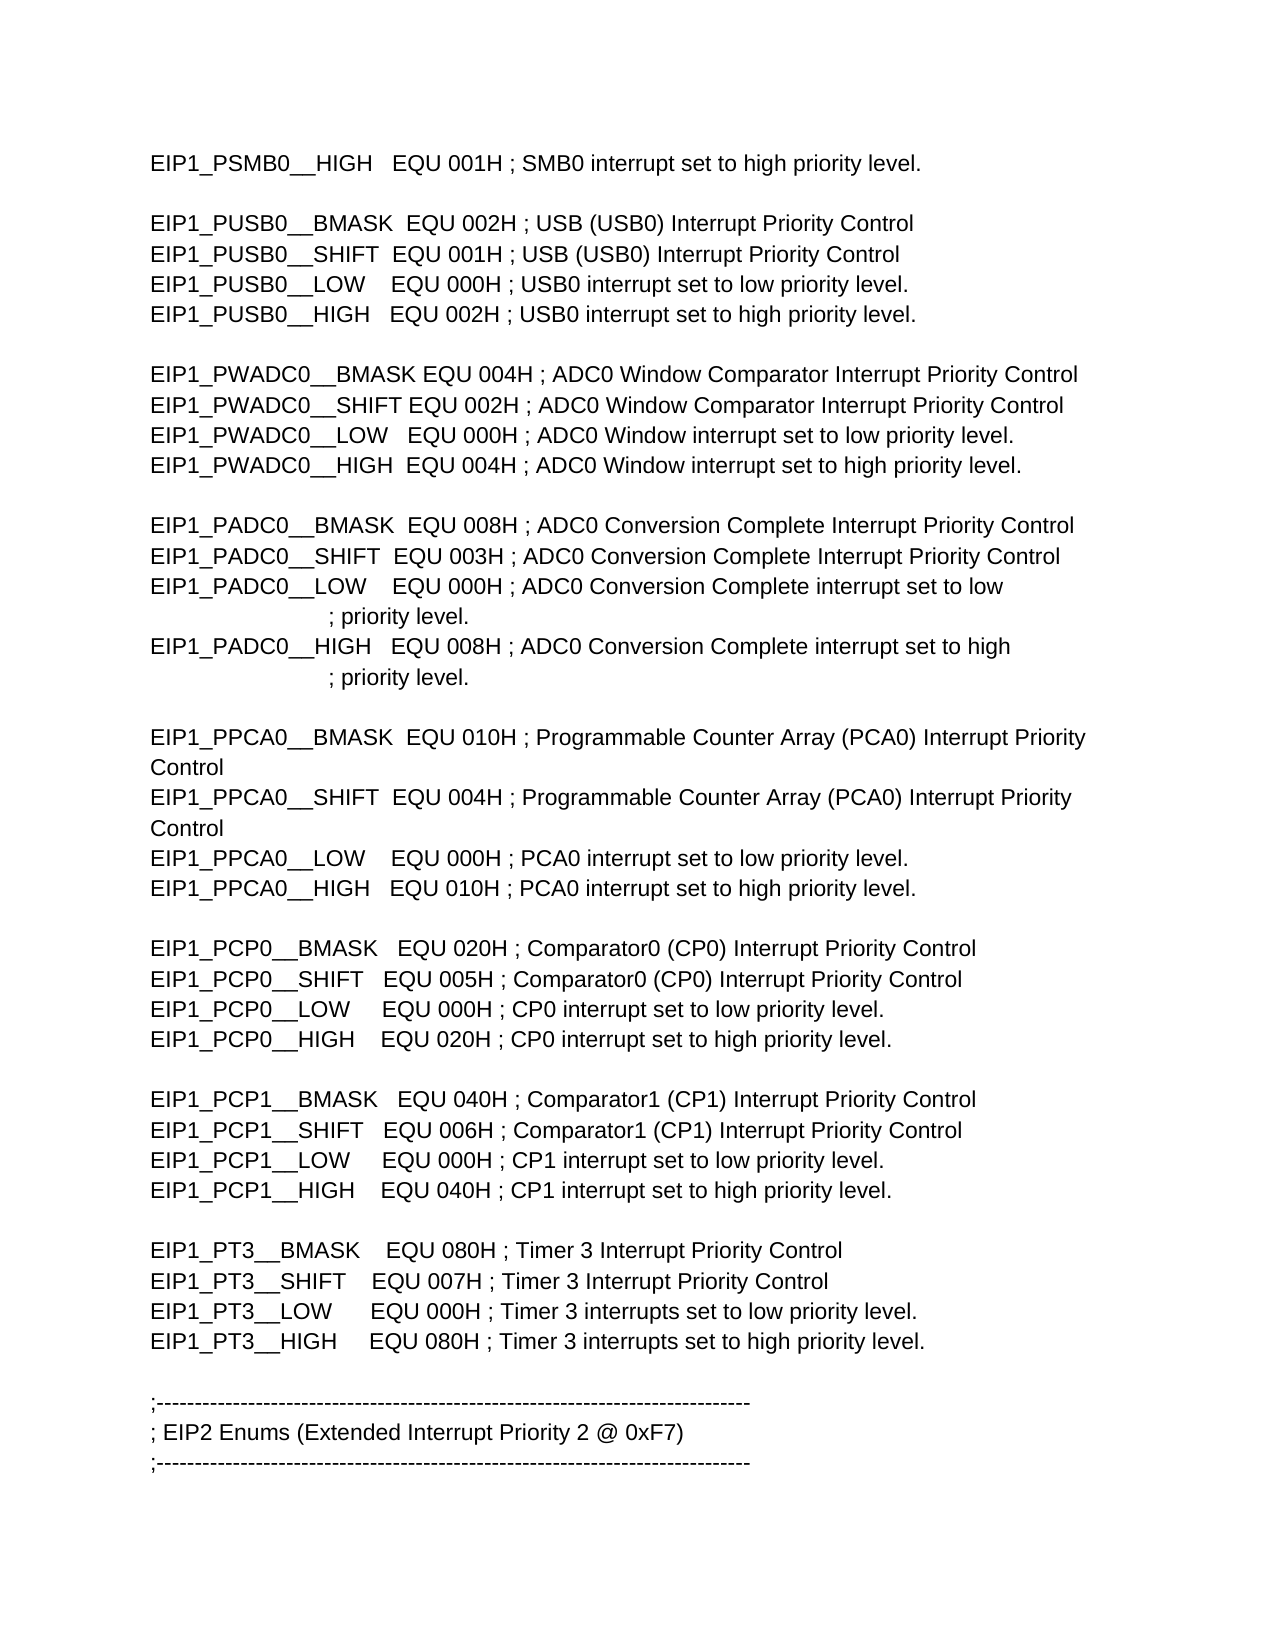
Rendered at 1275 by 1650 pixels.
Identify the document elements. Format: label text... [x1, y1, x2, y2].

text EIP1_PUSB0__HIGH EQU 002H ; USB0 interrupt set to high priority level. [150, 301, 1125, 327]
text EIP1_PADC0__BMASK EQU 008H ; ADC0 Conversion Complete Interrupt Priority Control [150, 512, 1125, 539]
text ;------------------------------------------------------------------------------ [150, 1388, 1125, 1415]
text EIP1_PT3__HIGH EQU 080H ; Timer 3 interrupts set to high priority level. [150, 1328, 1125, 1354]
text EIP1_PCP0__SHIFT EQU 005H ; Comparator0 (CP0) Interrupt Priority Control [150, 966, 1125, 992]
text ;------------------------------------------------------------------------------ [150, 1449, 1125, 1475]
text EIP1_PUSB0__SHIFT EQU 001H ; USB (USB0) Interrupt Priority Control [150, 241, 1125, 267]
text EIP1_PWADC0__HIGH EQU 004H ; ADC0 Window interrupt set to high priority level. [150, 452, 1125, 478]
text EIP1_PCP1__BMASK EQU 040H ; Comparator1 (CP1) Interrupt Priority Control [150, 1086, 1125, 1113]
text EIP1_PUSB0__LOW EQU 000H ; USB0 interrupt set to low priority level. [150, 271, 1125, 297]
text EIP1_PCP0__LOW EQU 000H ; CP0 interrupt set to low priority level. [150, 996, 1125, 1022]
text EIP1_PADC0__SHIFT EQU 003H ; ADC0 Conversion Complete Interrupt Priority Control [150, 543, 1125, 569]
text EIP1_PCP0__HIGH EQU 020H ; CP0 interrupt set to high priority level. [150, 1026, 1125, 1052]
text EIP1_PWADC0__LOW EQU 000H ; ADC0 Window interrupt set to low priority level. [150, 422, 1125, 448]
text EIP1_PCP1__HIGH EQU 040H ; CP1 interrupt set to high priority level. [150, 1177, 1125, 1203]
text ; priority level. [150, 663, 1125, 690]
text EIP1_PPCA0__BMASK EQU 010H ; Programmable Counter Array (PCA0) Interrupt Priority Control [150, 724, 1125, 781]
text EIP1_PCP1__SHIFT EQU 006H ; Comparator1 (CP1) Interrupt Priority Control [150, 1117, 1125, 1143]
text EIP1_PPCA0__HIGH EQU 010H ; PCA0 interrupt set to high priority level. [150, 875, 1125, 901]
text EIP1_PCP1__LOW EQU 000H ; CP1 interrupt set to low priority level. [150, 1147, 1125, 1173]
text ; EIP2 Enums (Extended Interrupt Priority 2 @ 0xF7) [150, 1419, 1125, 1445]
text EIP1_PT3__SHIFT EQU 007H ; Timer 3 Interrupt Priority Control [150, 1268, 1125, 1294]
text EIP1_PSMB0__HIGH EQU 001H ; SMB0 interrupt set to high priority level. [150, 150, 1125, 176]
text EIP1_PPCA0__SHIFT EQU 004H ; Programmable Counter Array (PCA0) Interrupt Priority Control [150, 784, 1125, 841]
text EIP1_PWADC0__BMASK EQU 004H ; ADC0 Window Comparator Interrupt Priority Control [150, 361, 1125, 388]
text EIP1_PT3__BMASK EQU 080H ; Timer 3 Interrupt Priority Control [150, 1237, 1125, 1264]
text EIP1_PUSB0__BMASK EQU 002H ; USB (USB0) Interrupt Priority Control [150, 210, 1125, 237]
text ; priority level. [150, 603, 1125, 629]
text EIP1_PT3__LOW EQU 000H ; Timer 3 interrupts set to low priority level. [150, 1298, 1125, 1324]
text EIP1_PCP0__BMASK EQU 020H ; Comparator0 (CP0) Interrupt Priority Control [150, 935, 1125, 962]
text EIP1_PADC0__LOW EQU 000H ; ADC0 Conversion Complete interrupt set to low [150, 573, 1125, 599]
text EIP1_PPCA0__LOW EQU 000H ; PCA0 interrupt set to low priority level. [150, 845, 1125, 871]
text EIP1_PWADC0__SHIFT EQU 002H ; ADC0 Window Comparator Interrupt Priority Control [150, 392, 1125, 418]
text EIP1_PADC0__HIGH EQU 008H ; ADC0 Conversion Complete interrupt set to high [150, 633, 1125, 660]
